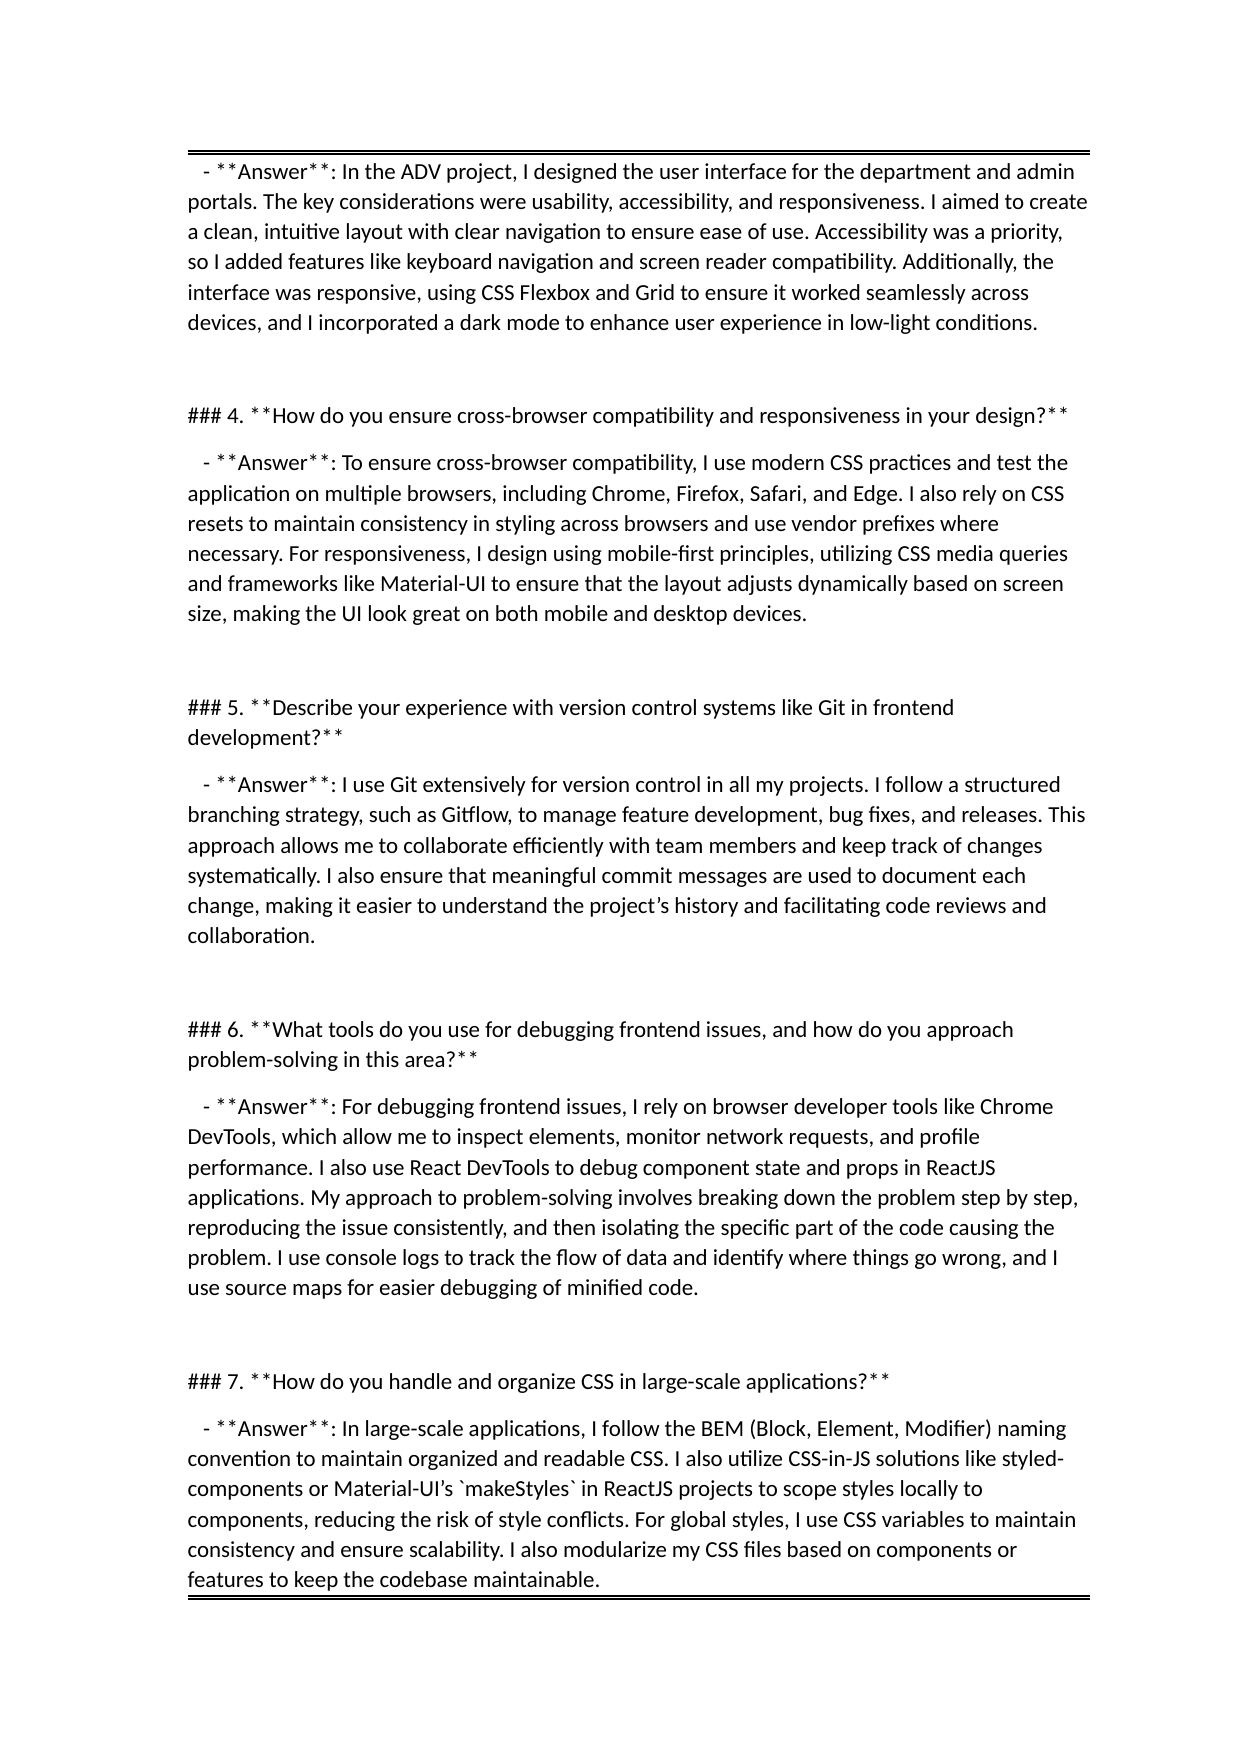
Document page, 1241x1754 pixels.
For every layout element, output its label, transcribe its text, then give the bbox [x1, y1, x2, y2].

text - **Answer**: I use Git extensively for version control in all my projects. I follow a structured branching strategy, such as Gitflow, to manage feature development, bug fixes, and releases. This approach allows me to collaborate efficiently with team members and keep track of changes systematically. I also ensure that meaningful commit messages are used to document each change, making it easier to understand the project’s history and facilitating code reviews and collaboration. [187, 763, 1090, 949]
text - **Answer**: For debugging frontend issues, I rely on browser developer tools like Chrome DevTools, which allow me to inspect elements, monitor network requests, and profile performance. I also use React DevTools to debug component state and props in ReactJS applications. My approach to problem-solving involves breaking down the problem step by step, reproducing the issue consistently, and then isolating the specific part of the code causing the problem. I use console logs to track the flow of data and identify where things go wrong, and I use source maps for easier debugging of minified code. [187, 1085, 1090, 1301]
text ### 5. **Describe your experience with version control systems like Git in frontend development?** [187, 686, 1090, 751]
text ### 4. **How do you ensure cross-browser compatibility and responsiveness in your design?** [187, 395, 1090, 429]
text - **Answer**: To ensure cross-browser compatibility, I use modern CSS practices and test the application on multiple browsers, including Chrome, Firefox, Safari, and Edge. I also rely on CSS resets to maintain consistency in styling across browsers and use vendor prefixes where necessary. For responsiveness, I design using mobile-first principles, utilizing CSS media queries and frameworks like Material-UI to ensure that the layout adjusts dynamically based on screen size, making the UI look great on both mobile and desktop devices. [187, 442, 1090, 627]
text - **Answer**: In large-scale applications, I follow the BEM (Block, Element, Modifier) naming convention to maintain organized and readable CSS. I also utilize CSS-in-JS solutions like styled-components or Material-UI’s `makeStyles` in ReactJS projects to scope styles locally to components, reducing the risk of style conflicts. For global styles, I use CSS variables to maintain consistency and ensure scalability. I also modularize my CSS files based on components or features to keep the codebase maintainable. [187, 1407, 1090, 1600]
text ### 7. **How do you handle and organize CSS in large-scale applications?** [187, 1360, 1090, 1395]
text - **Answer**: In the ADV project, I designed the user interface for the department and admin portals. The key considerations were usability, accessibility, and responsiveness. I aimed to create a clean, intuitive layout with clear navigation to ensure ease of use. Accessibility was a priority, so I added features like keyboard navigation and screen reader compatibility. Additionally, the interface was responsive, using CSS Flexbox and Grid to ensure it worked seamlessly across devices, and I incorporated a dark mode to enhance user experience in low-light conditions. [187, 154, 1090, 336]
text ### 6. **What tools do you use for debugging frontend issues, and how do you approach problem-solving in this area?** [187, 1008, 1090, 1073]
